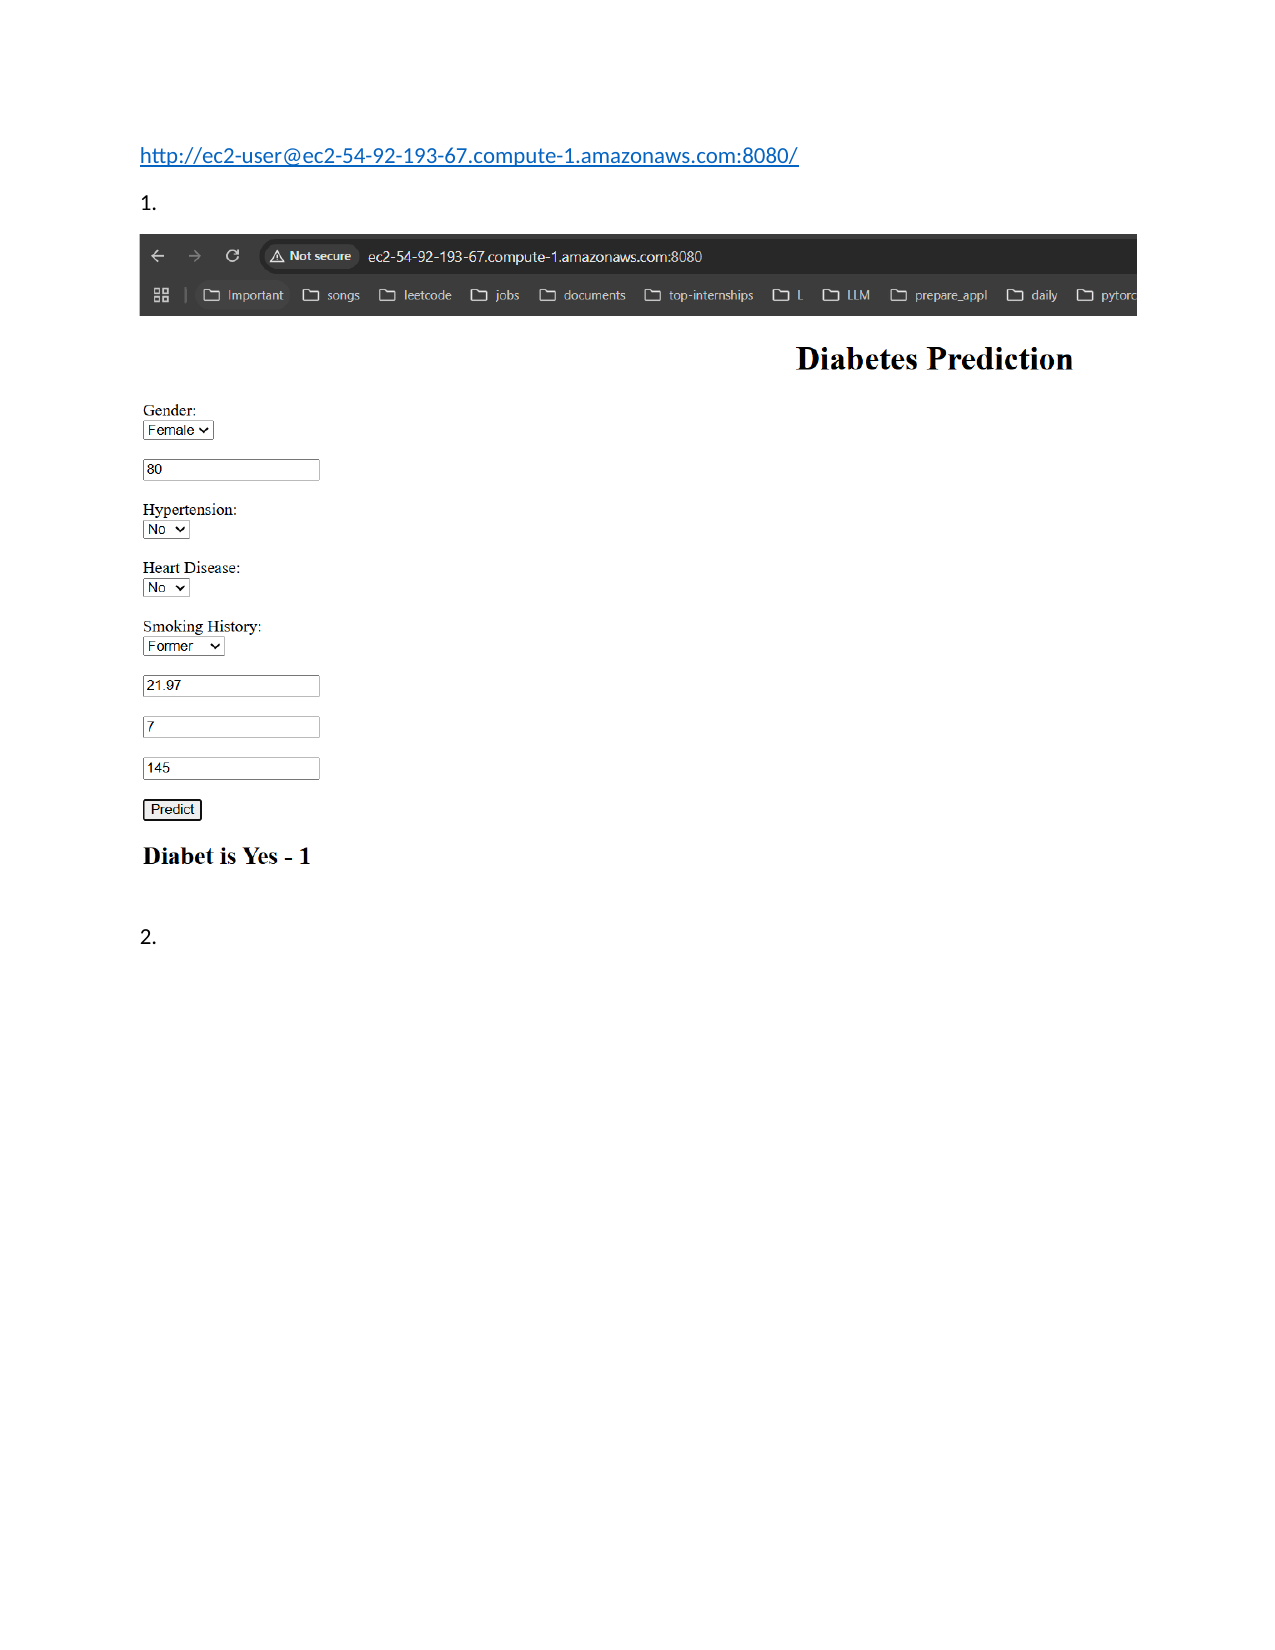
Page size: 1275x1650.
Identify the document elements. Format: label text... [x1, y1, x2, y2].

text 1. [139, 188, 1137, 216]
picture [139, 234, 1137, 903]
text 2. [139, 922, 1137, 950]
text http://ec2-user@ec2-54-92-193-67.compute-1.amazonaws.com:8080/ [139, 141, 1137, 169]
